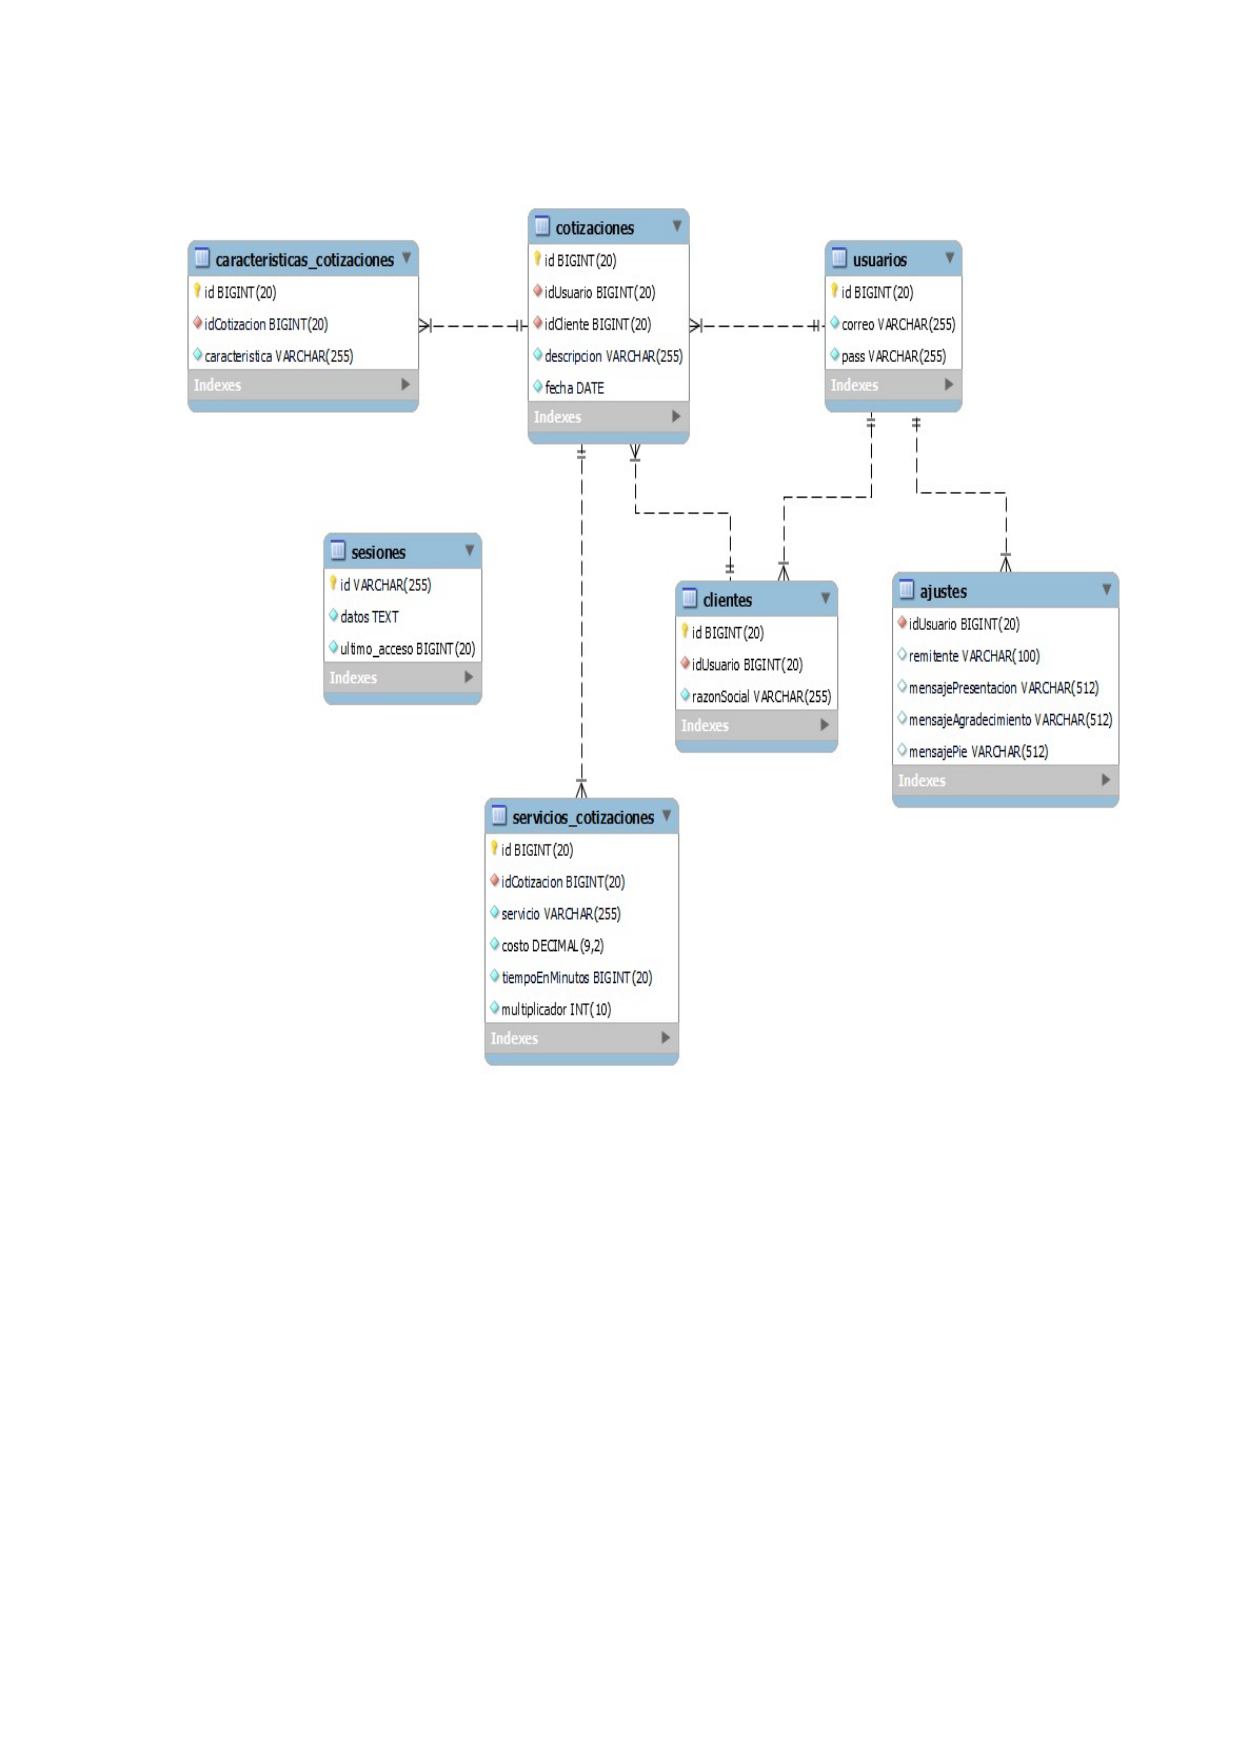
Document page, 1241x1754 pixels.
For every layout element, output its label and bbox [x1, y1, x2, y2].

picture [177, 194, 1129, 1079]
